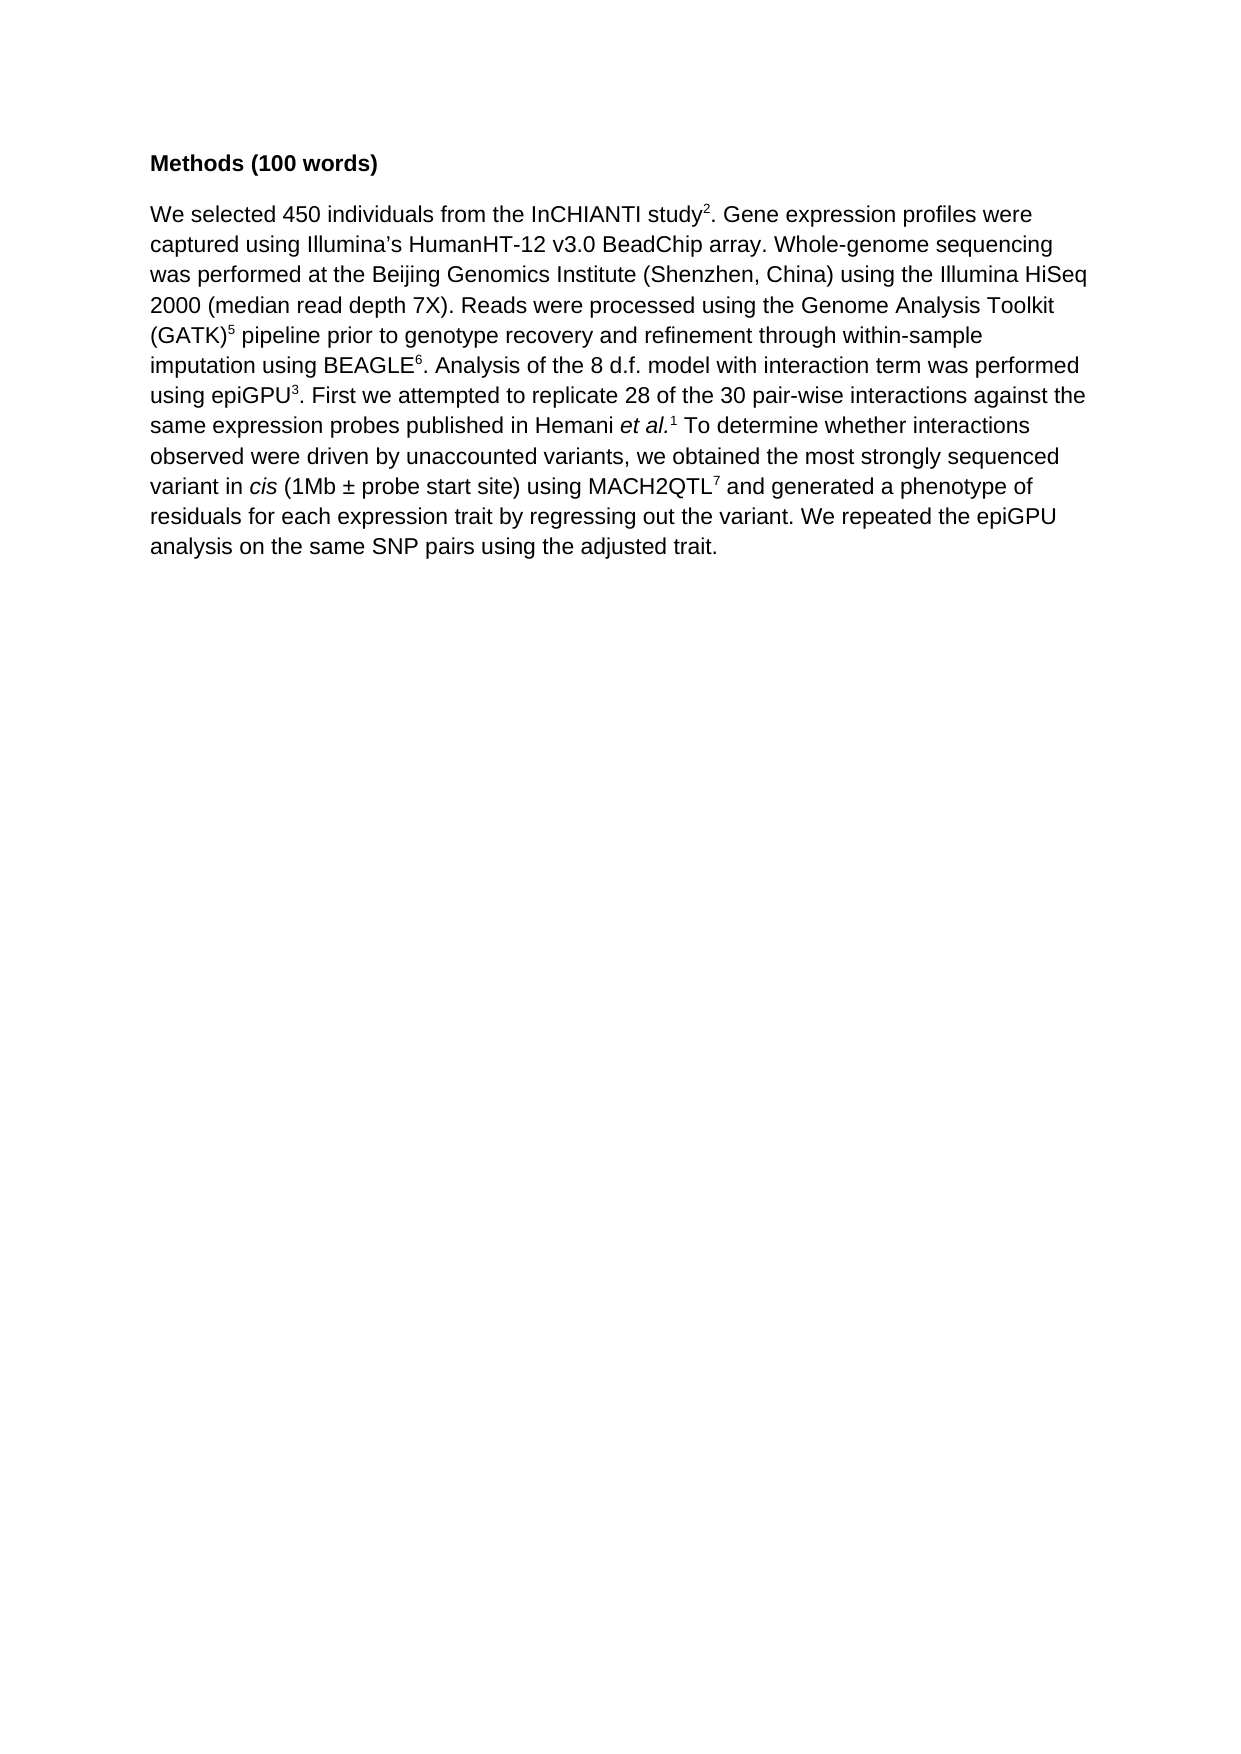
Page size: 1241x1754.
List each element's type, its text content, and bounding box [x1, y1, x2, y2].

text We selected 450 individuals from the InCHIANTI study2. Gene expression profiles were captured using Illumina’s HumanHT-12 v3.0 BeadChip array. Whole-genome sequencing was performed at the Beijing Genomics Institute (Shenzhen, China) using the Illumina HiSeq 2000 (median read depth 7X). Reads were processed using the Genome Analysis Toolkit (GATK)5 pipeline prior to genotype recovery and refinement through within-sample imputation using BEAGLE6. Analysis of the 8 d.f. model with interaction term was performed using epiGPU3. First we attempted to replicate 28 of the 30 pair-wise interactions against the same expression probes published in Hemani et al.1 To determine whether interactions observed were driven by unaccounted variants, we obtained the most strongly sequenced variant in cis (1Mb ± probe start site) using MACH2QTL7 and generated a phenotype of residuals for each expression trait by regressing out the variant. We repeated the epiGPU analysis on the same SNP pairs using the adjusted trait. [150, 201, 1090, 560]
text Methods (100 words) [150, 150, 1090, 176]
